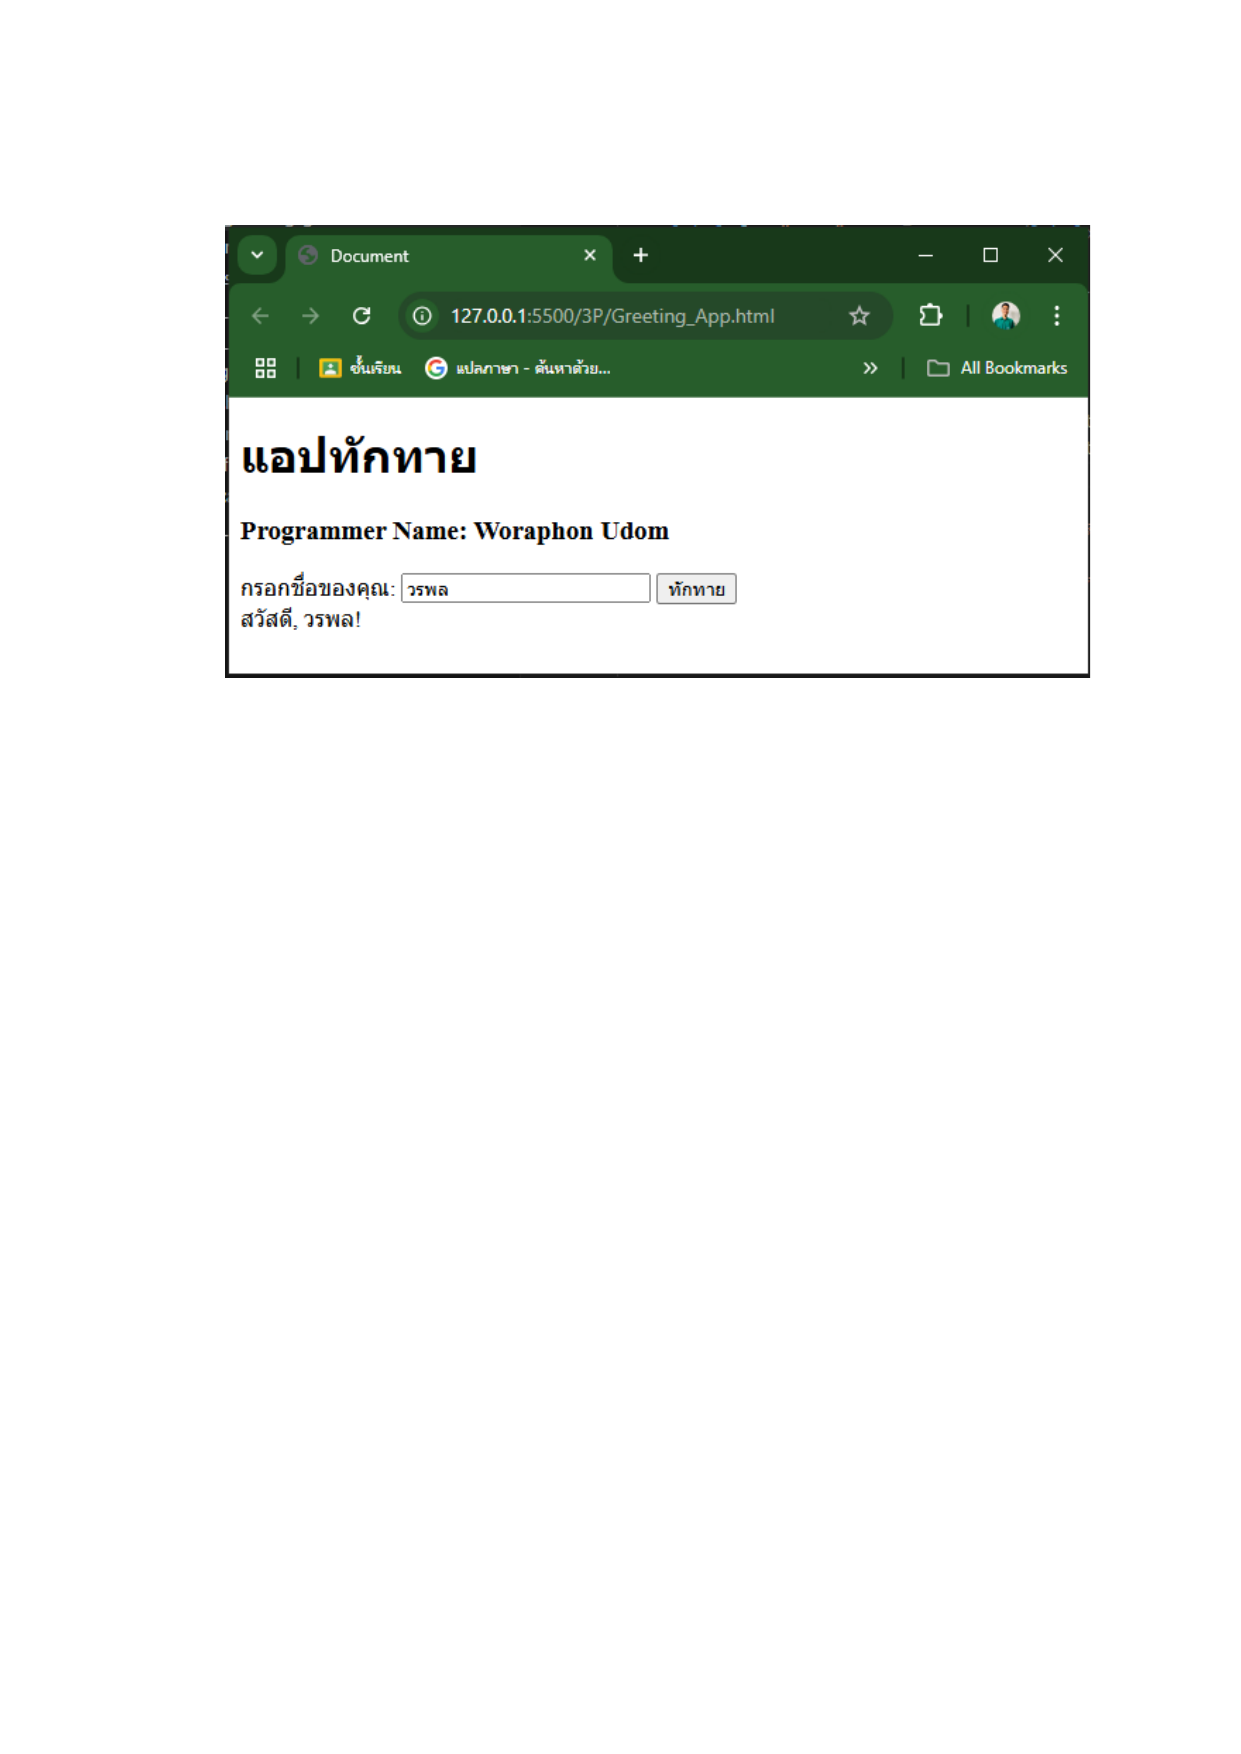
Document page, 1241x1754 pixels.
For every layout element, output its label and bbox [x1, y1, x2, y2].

picture [225, 225, 1091, 678]
